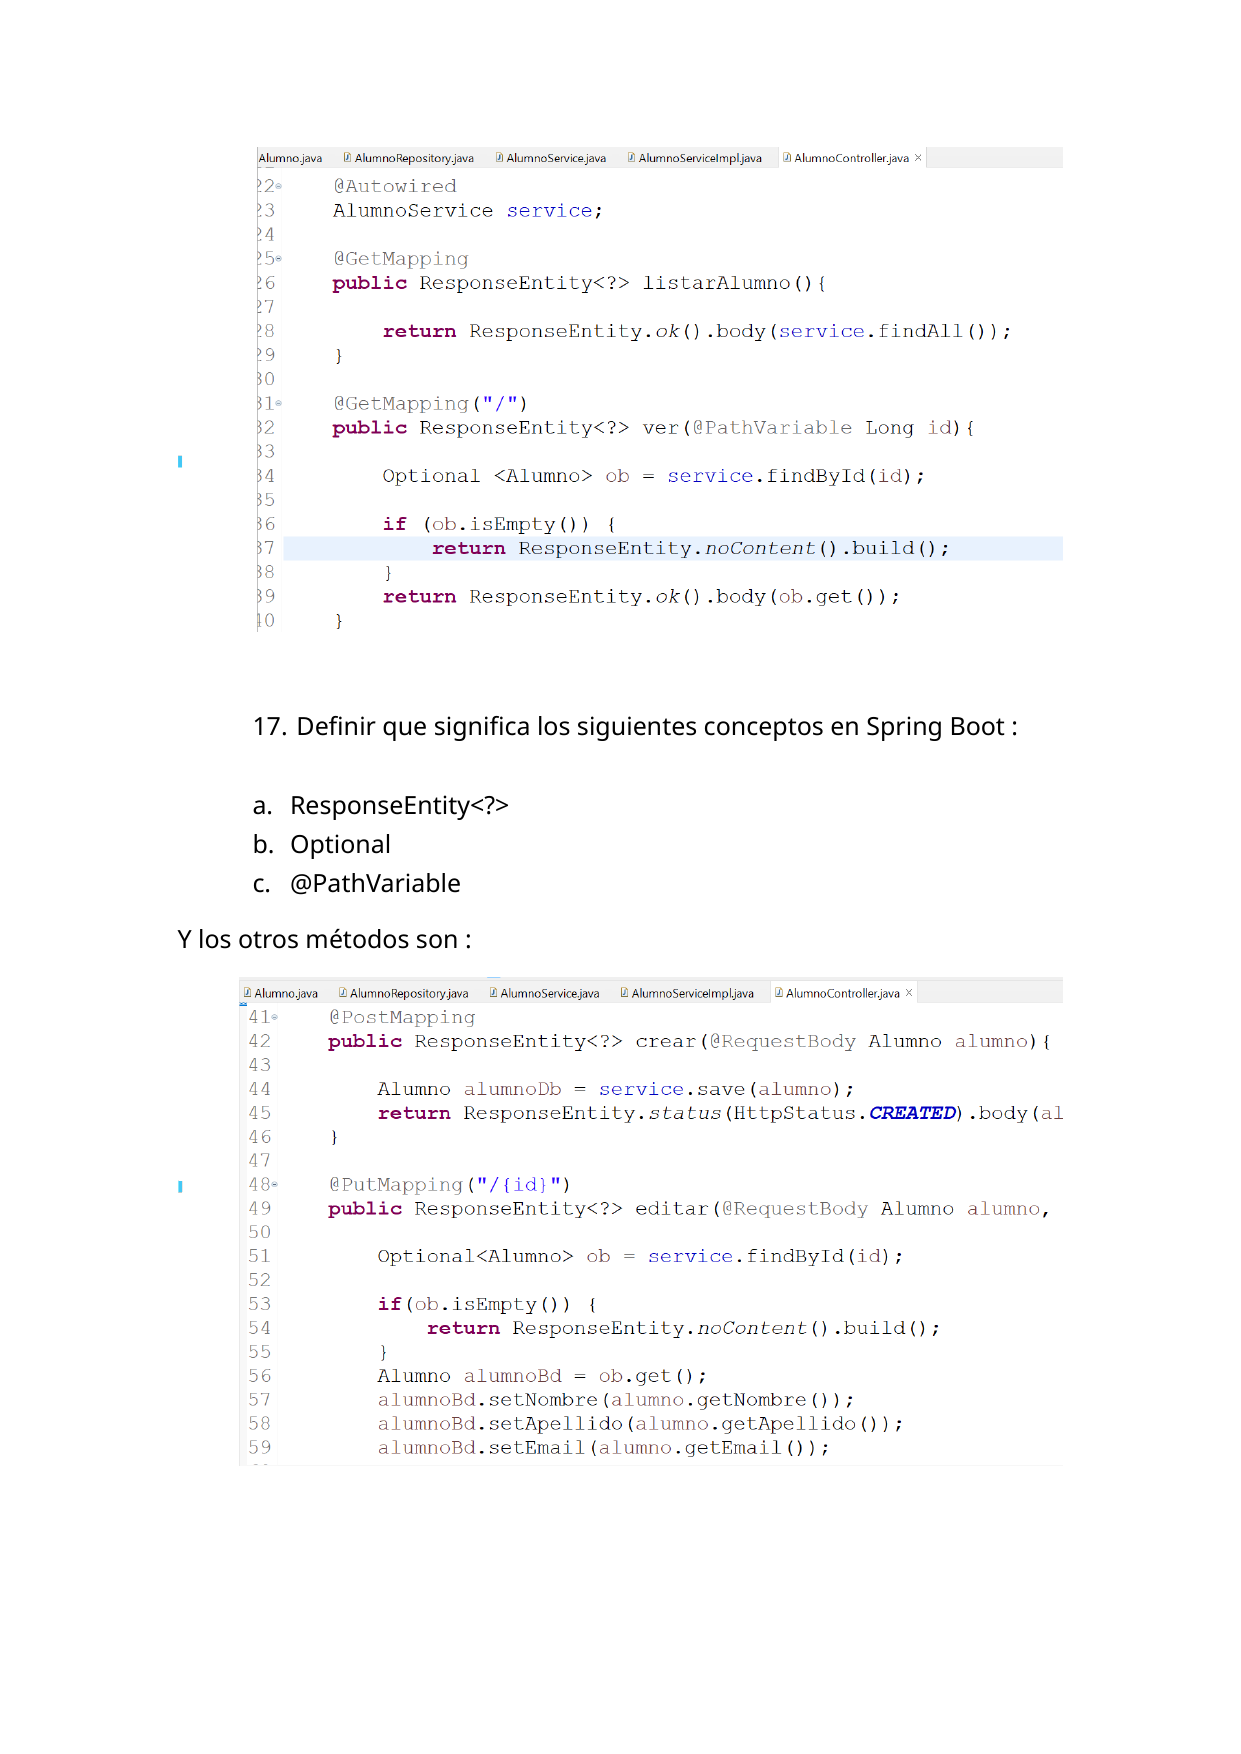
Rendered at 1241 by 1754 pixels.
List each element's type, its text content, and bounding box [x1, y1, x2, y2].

list Definir que significa los siguientes conceptos en Spring Boot : [252, 709, 1063, 743]
picture [177, 977, 1063, 1466]
list @PathVariable [252, 866, 1063, 900]
list Optional [252, 827, 1063, 861]
picture [177, 147, 1063, 632]
list ResponseEntity<?> [252, 787, 1063, 821]
text Y los otros métodos son : [177, 922, 1063, 956]
